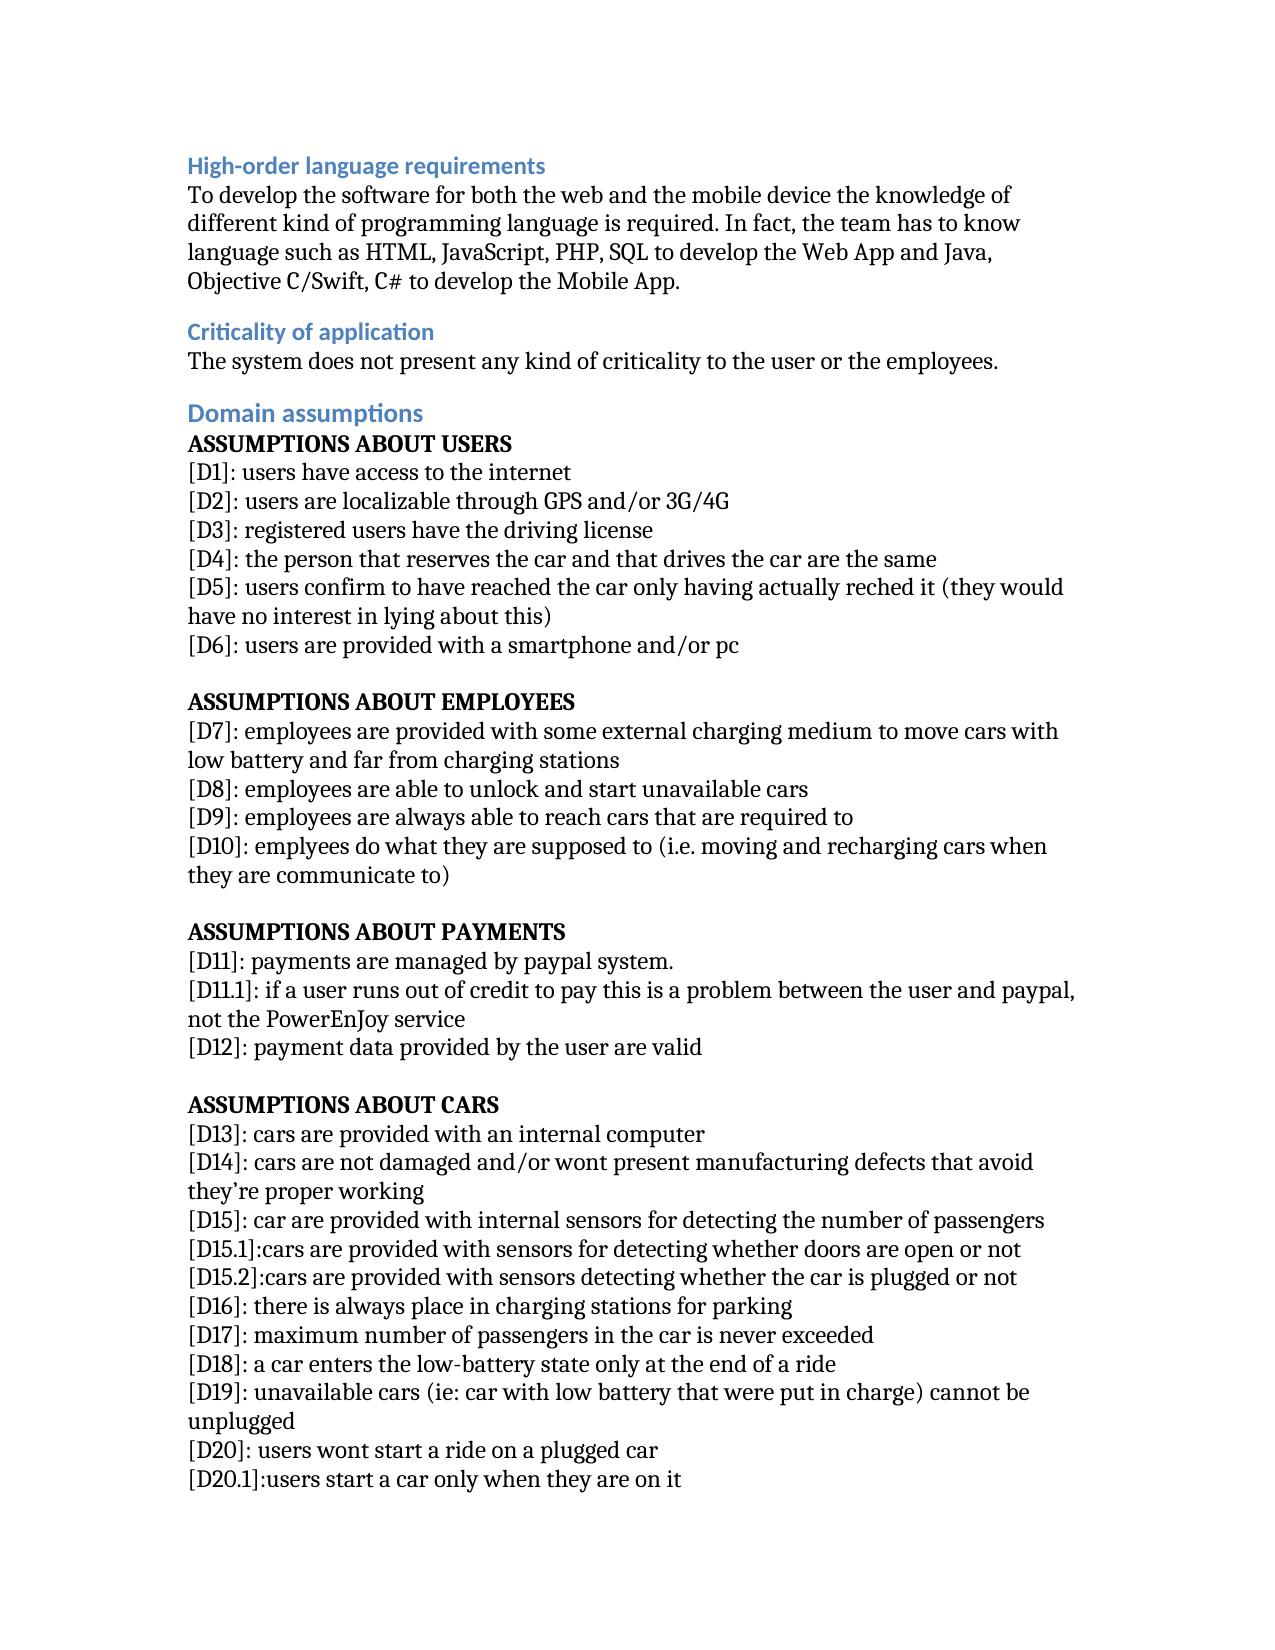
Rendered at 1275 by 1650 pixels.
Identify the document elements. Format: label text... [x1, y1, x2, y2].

text ASSUMPTIONS ABOUT PAYMENTS [187, 918, 1087, 947]
text [D10]: emplyees do what they are supposed to (i.e. moving and recharging cars when they are communicate to) [187, 832, 1087, 889]
subtitle High-order language requirements [187, 150, 1087, 181]
text [D11]: payments are managed by paypal system. [187, 947, 1087, 976]
text [D19]: unavailable cars (ie: car with low battery that were put in charge) cannot be unplugged [187, 1378, 1087, 1436]
text [D4]: the person that reserves the car and that drives the car are the same [187, 544, 1087, 573]
text [D9]: employees are always able to reach cars that are required to [187, 803, 1087, 832]
text [D17]: maximum number of passengers in the car is never exceeded [187, 1321, 1087, 1349]
text ASSUMPTIONS ABOUT EMPLOYEES [187, 688, 1087, 717]
text [D8]: employees are able to unlock and start unavailable cars [187, 774, 1087, 803]
text [D18]: a car enters the low-battery state only at the end of a ride [187, 1349, 1087, 1378]
text ASSUMPTIONS ABOUT USERS [187, 429, 1087, 458]
text [D15.1]:cars are provided with sensors for detecting whether doors are open or not [187, 1234, 1087, 1263]
text [D16]: there is always place in charging stations for parking [187, 1292, 1087, 1321]
text [D15.2]:cars are provided with sensors detecting whether the car is plugged or not [187, 1263, 1087, 1292]
text [D5]: users confirm to have reached the car only having actually reched it (they would have no interest in lying about this) [187, 573, 1087, 631]
text To develop the software for both the web and the mobile device the knowledge of different kind of programming language is required. In fact, the team has to know language such as HTML, JavaScript, PHP, SQL to develop the Web App and Java, Objective C/Swift, C# to develop the Mobile App. [187, 181, 1087, 296]
text [D1]: users have access to the internet [187, 458, 1087, 487]
subtitle Criticality of application [187, 316, 1087, 347]
text [D12]: payment data provided by the user are valid [187, 1033, 1087, 1062]
text The system does not present any kind of criticality to the user or the employees. [187, 347, 1087, 376]
text [D14]: cars are not damaged and/or wont present manufacturing defects that avoid they’re proper working [187, 1148, 1087, 1206]
text [D20.1]:users start a car only when they are on it [187, 1464, 1087, 1493]
subtitle Domain assumptions [187, 396, 1087, 429]
text [D3]: registered users have the driving license [187, 516, 1087, 544]
text [D11.1]: if a user runs out of credit to pay this is a problem between the user and paypal, not the PowerEnJoy service [187, 976, 1087, 1033]
text [D7]: employees are provided with some external charging medium to move cars with low battery and far from charging stations [187, 717, 1087, 774]
text ASSUMPTIONS ABOUT CARS [187, 1091, 1087, 1119]
text [D13]: cars are provided with an internal computer [187, 1119, 1087, 1148]
text [D15]: car are provided with internal sensors for detecting the number of passengers [187, 1206, 1087, 1234]
text [D20]: users wont start a ride on a plugged car [187, 1436, 1087, 1464]
text [D2]: users are localizable through GPS and/or 3G/4G [187, 487, 1087, 516]
text [D6]: users are provided with a smartphone and/or pc [187, 631, 1087, 659]
